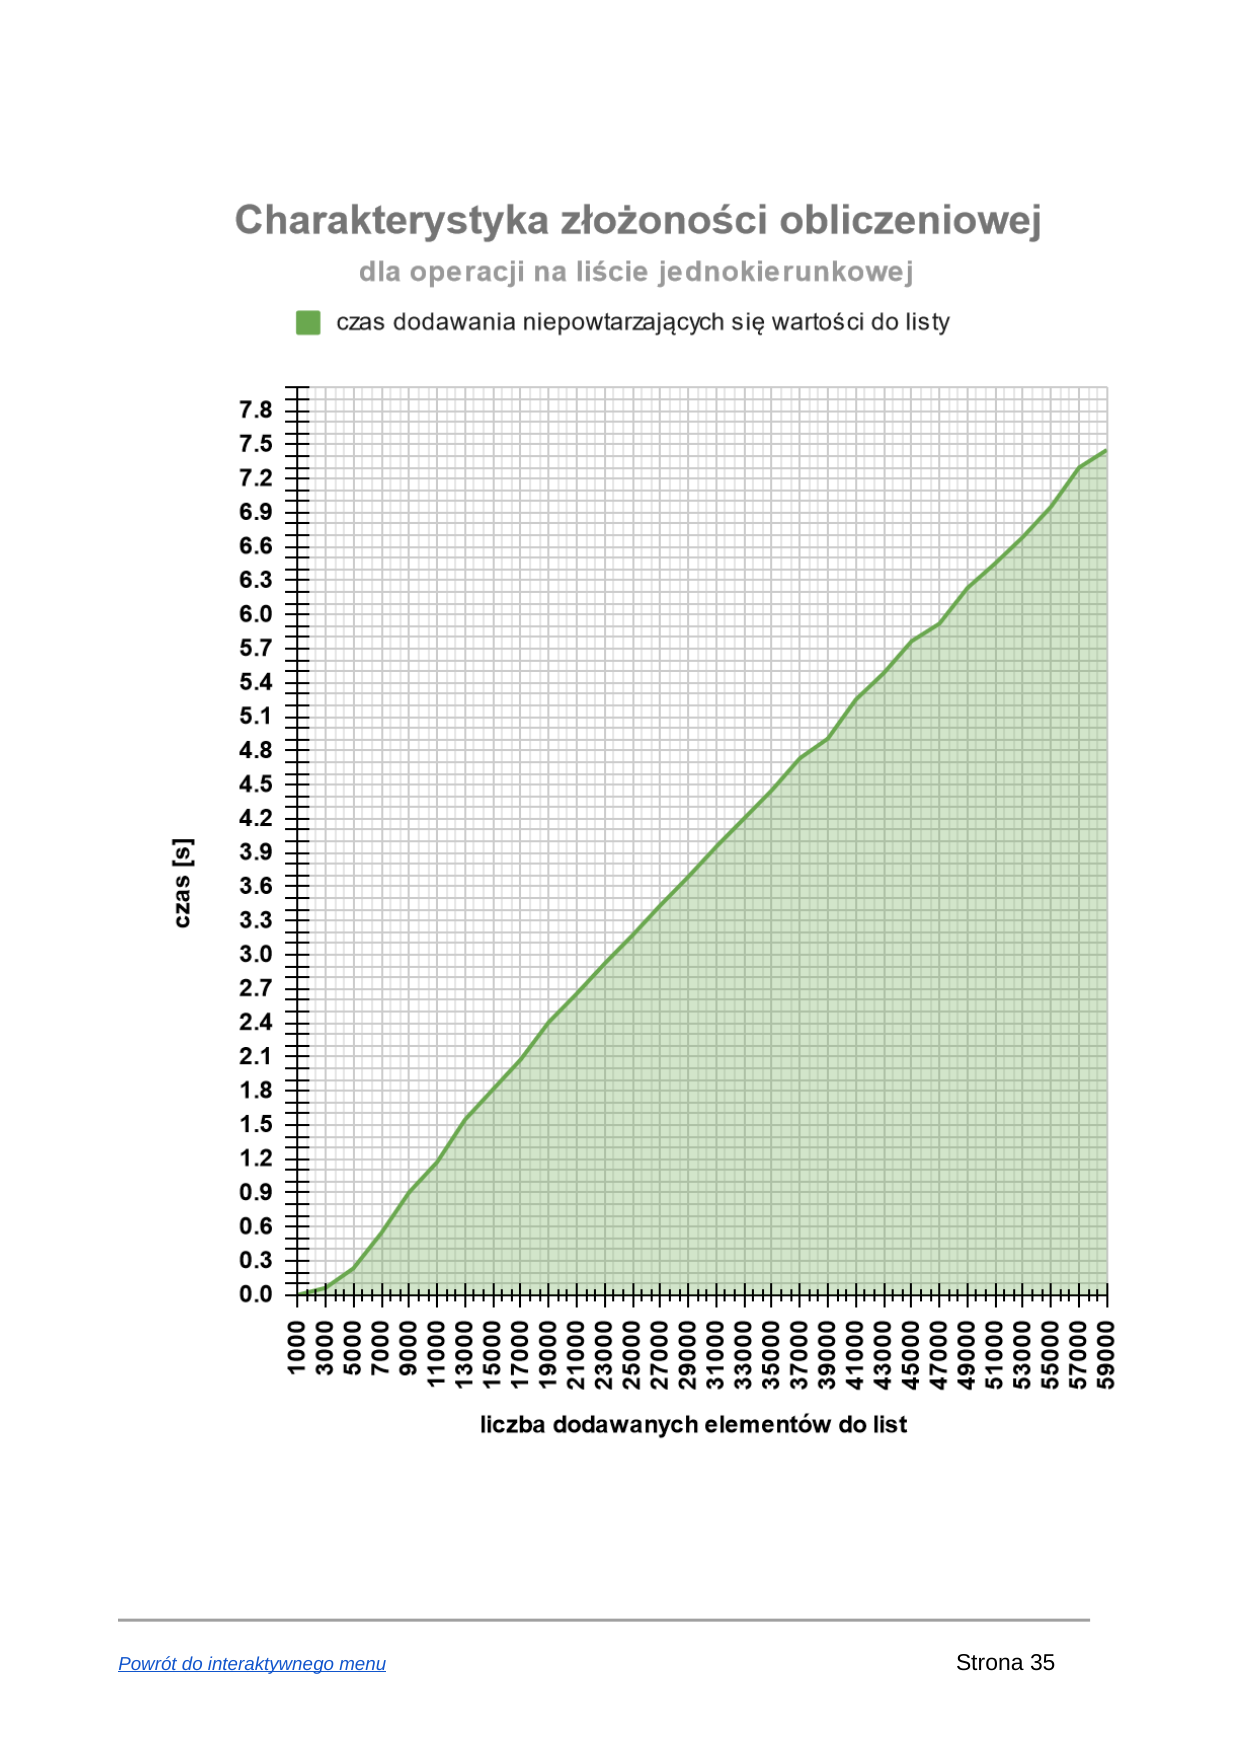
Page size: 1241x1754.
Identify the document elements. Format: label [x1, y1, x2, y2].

picture [118, 150, 1159, 1495]
